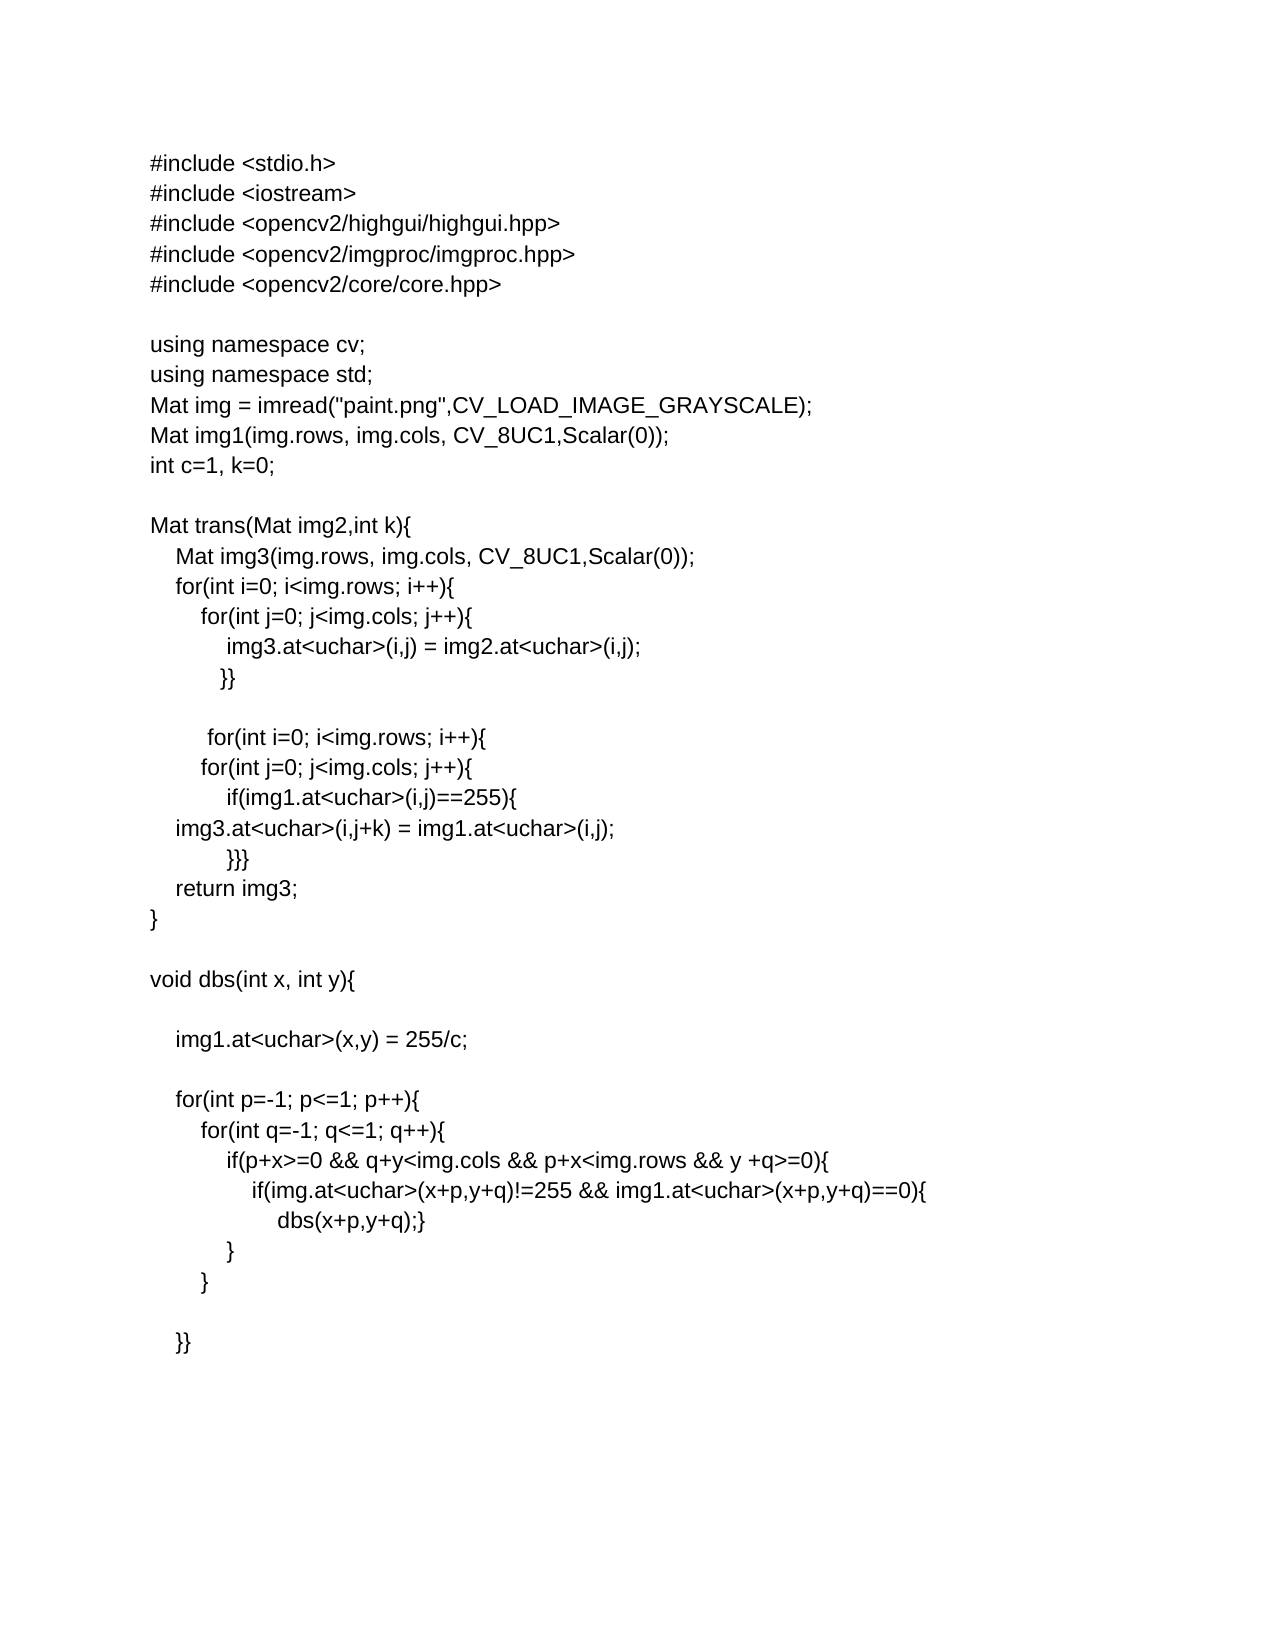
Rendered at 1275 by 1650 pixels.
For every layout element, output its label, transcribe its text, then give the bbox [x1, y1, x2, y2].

text #include <opencv2/core/core.hpp> [150, 271, 1125, 297]
text for(int j=0; j<img.cols; j++){ [150, 603, 1125, 629]
text for(int i=0; i<img.rows; i++){ [150, 724, 1125, 750]
text return img3; [150, 875, 1125, 901]
text for(int i=0; i<img.rows; i++){ [150, 573, 1125, 599]
text if(img.at<uchar>(x+p,y+q)!=255 && img1.at<uchar>(x+p,y+q)==0){ [150, 1177, 1125, 1203]
text for(int p=-1; p<=1; p++){ [150, 1086, 1125, 1113]
text if(img1.at<uchar>(i,j)==255){ [150, 784, 1125, 811]
text for(int j=0; j<img.cols; j++){ [150, 754, 1125, 781]
text if(p+x>=0 && q+y<img.cols && p+x<img.rows && y +q>=0){ [150, 1147, 1125, 1173]
text Mat trans(Mat img2,int k){ [150, 512, 1125, 539]
text }} [150, 663, 1125, 690]
text }} [150, 1328, 1125, 1354]
text } [150, 905, 1125, 932]
text for(int q=-1; q<=1; q++){ [150, 1117, 1125, 1143]
text img3.at<uchar>(i,j) = img2.at<uchar>(i,j); [150, 633, 1125, 660]
text using namespace std; [150, 361, 1125, 388]
text void dbs(int x, int y){ [150, 966, 1125, 992]
text #include <opencv2/imgproc/imgproc.hpp> [150, 241, 1125, 267]
text } [150, 1237, 1125, 1264]
text #include <stdio.h> [150, 150, 1125, 176]
text }}} [150, 845, 1125, 871]
text Mat img3(img.rows, img.cols, CV_8UC1,Scalar(0)); [150, 543, 1125, 569]
text Mat img = imread("paint.png",CV_LOAD_IMAGE_GRAYSCALE); [150, 392, 1125, 418]
text using namespace cv; [150, 331, 1125, 358]
text img1.at<uchar>(x,y) = 255/c; [150, 1026, 1125, 1052]
text Mat img1(img.rows, img.cols, CV_8UC1,Scalar(0)); [150, 422, 1125, 448]
text #include <iostream> [150, 180, 1125, 207]
text #include <opencv2/highgui/highgui.hpp> [150, 210, 1125, 237]
text dbs(x+p,y+q);} [150, 1207, 1125, 1234]
text int c=1, k=0; [150, 452, 1125, 478]
text } [150, 1268, 1125, 1294]
text img3.at<uchar>(i,j+k) = img1.at<uchar>(i,j); [150, 814, 1125, 841]
